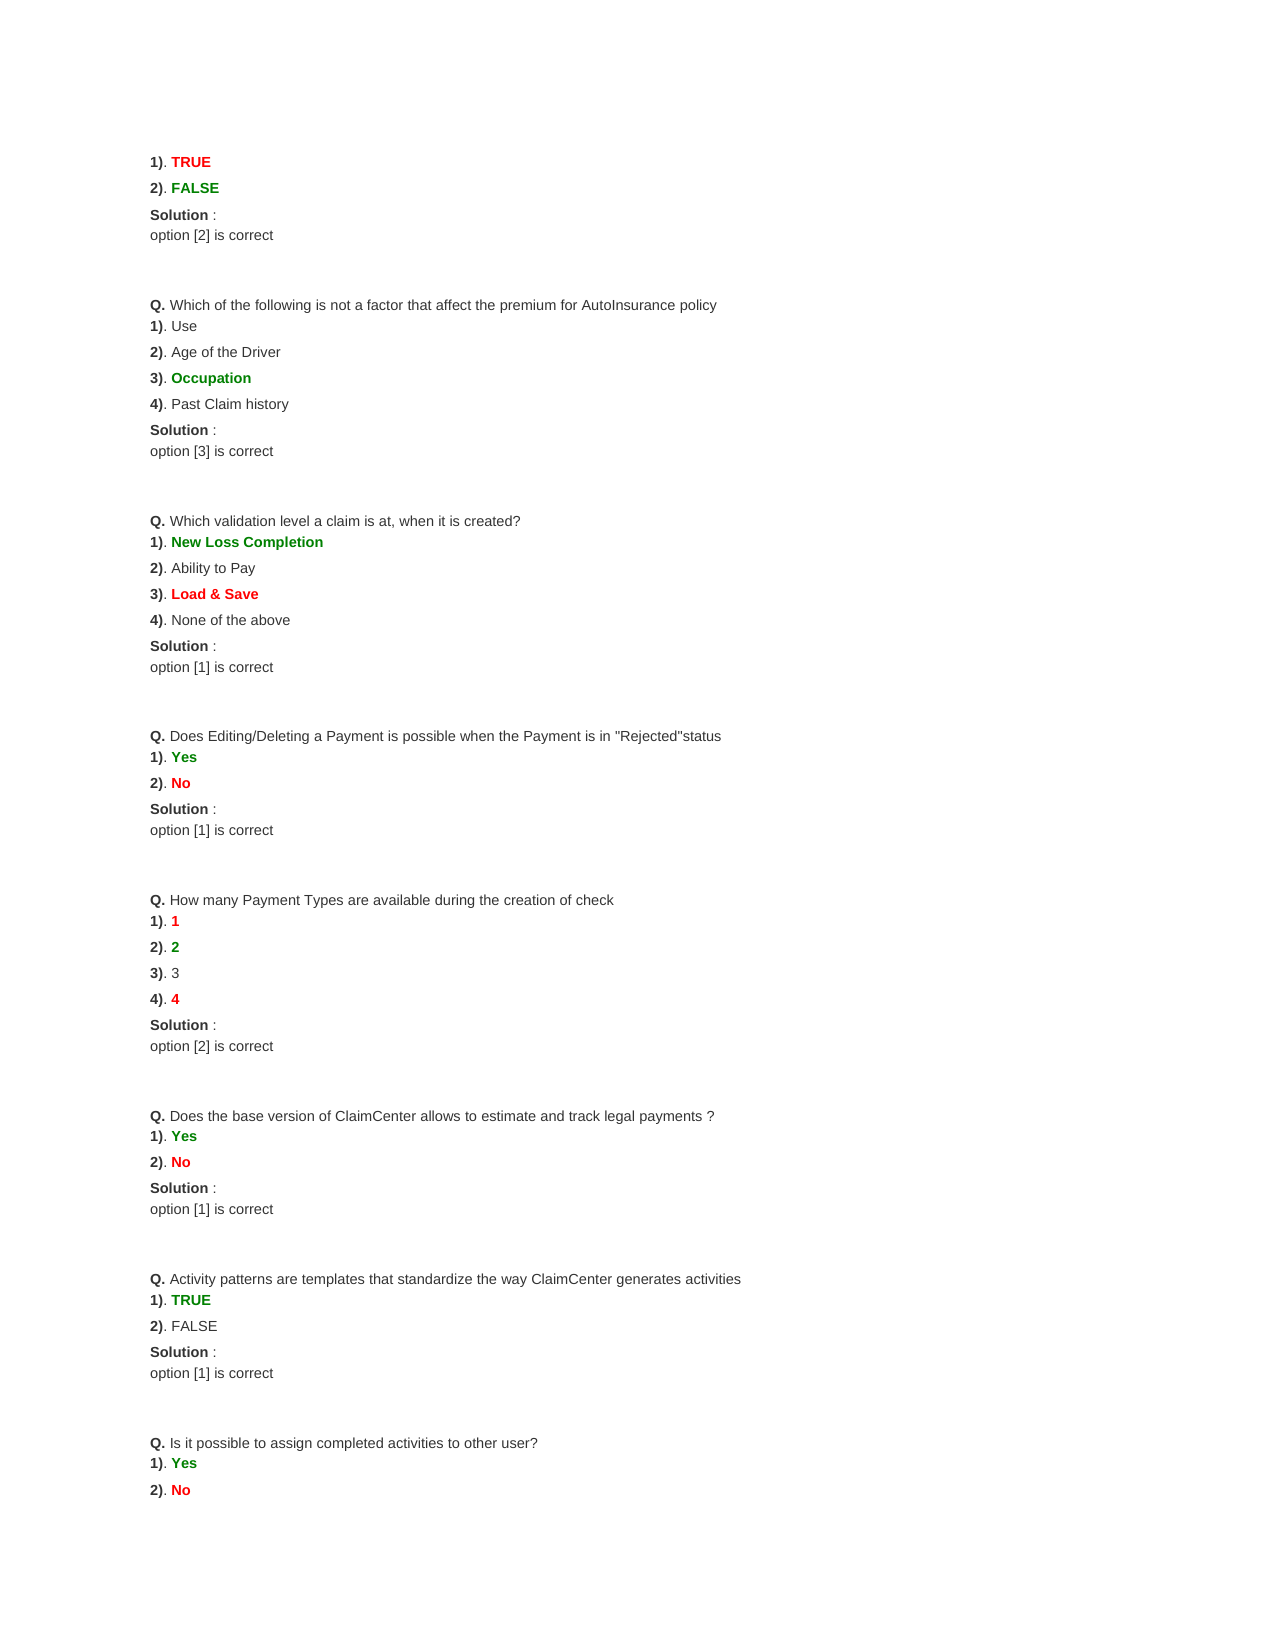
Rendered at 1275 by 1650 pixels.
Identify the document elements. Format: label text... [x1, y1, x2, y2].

text 1). Yes [150, 1124, 1125, 1145]
text 2). FALSE [150, 176, 1125, 197]
text Solution : option [2] is correct [150, 1012, 1125, 1054]
text 1). Use [150, 313, 1125, 334]
text Q. Does Editing/Deleting a Payment is possible when the Payment is in "Rejected"status [150, 728, 1125, 745]
text 1). TRUE [150, 1287, 1125, 1308]
text 1). New Loss Completion [150, 529, 1125, 550]
text Solution : option [3] is correct [150, 418, 1125, 459]
text Solution : option [1] is correct [150, 1176, 1125, 1218]
text Solution : option [1] is correct [150, 633, 1125, 675]
text 3). Load & Save [150, 581, 1125, 602]
text 4). None of the above [150, 607, 1125, 628]
text 2). Age of the Driver [150, 339, 1125, 360]
text 3). 3 [150, 960, 1125, 981]
text 4). 4 [150, 986, 1125, 1007]
text 3). Occupation [150, 366, 1125, 386]
text Solution : option [2] is correct [150, 202, 1125, 244]
text 1). 1 [150, 908, 1125, 929]
text Q. Activity patterns are templates that standardize the way ClaimCenter generates activities [150, 1271, 1125, 1287]
text 2). 2 [150, 934, 1125, 955]
text 2). No [150, 1150, 1125, 1171]
text 2). No [150, 771, 1125, 792]
text Solution : option [1] is correct [150, 797, 1125, 838]
text 2). FALSE [150, 1313, 1125, 1334]
text 4). Past Claim history [150, 392, 1125, 412]
text 2). Ability to Pay [150, 555, 1125, 576]
text Solution : option [1] is correct [150, 1339, 1125, 1381]
text 2). No [150, 1477, 1125, 1498]
text Q. Does the base version of ClaimCenter allows to estimate and track legal payments ? [150, 1107, 1125, 1124]
text Q. Which validation level a claim is at, when it is created? [150, 512, 1125, 529]
text 1). Yes [150, 745, 1125, 766]
text Q. Is it possible to assign completed activities to other user? [150, 1434, 1125, 1451]
text Q. How many Payment Types are available during the creation of check [150, 892, 1125, 908]
text Q. Which of the following is not a factor that affect the premium for AutoInsurance policy [150, 297, 1125, 313]
text 1). TRUE [150, 150, 1125, 171]
text 1). Yes [150, 1451, 1125, 1472]
